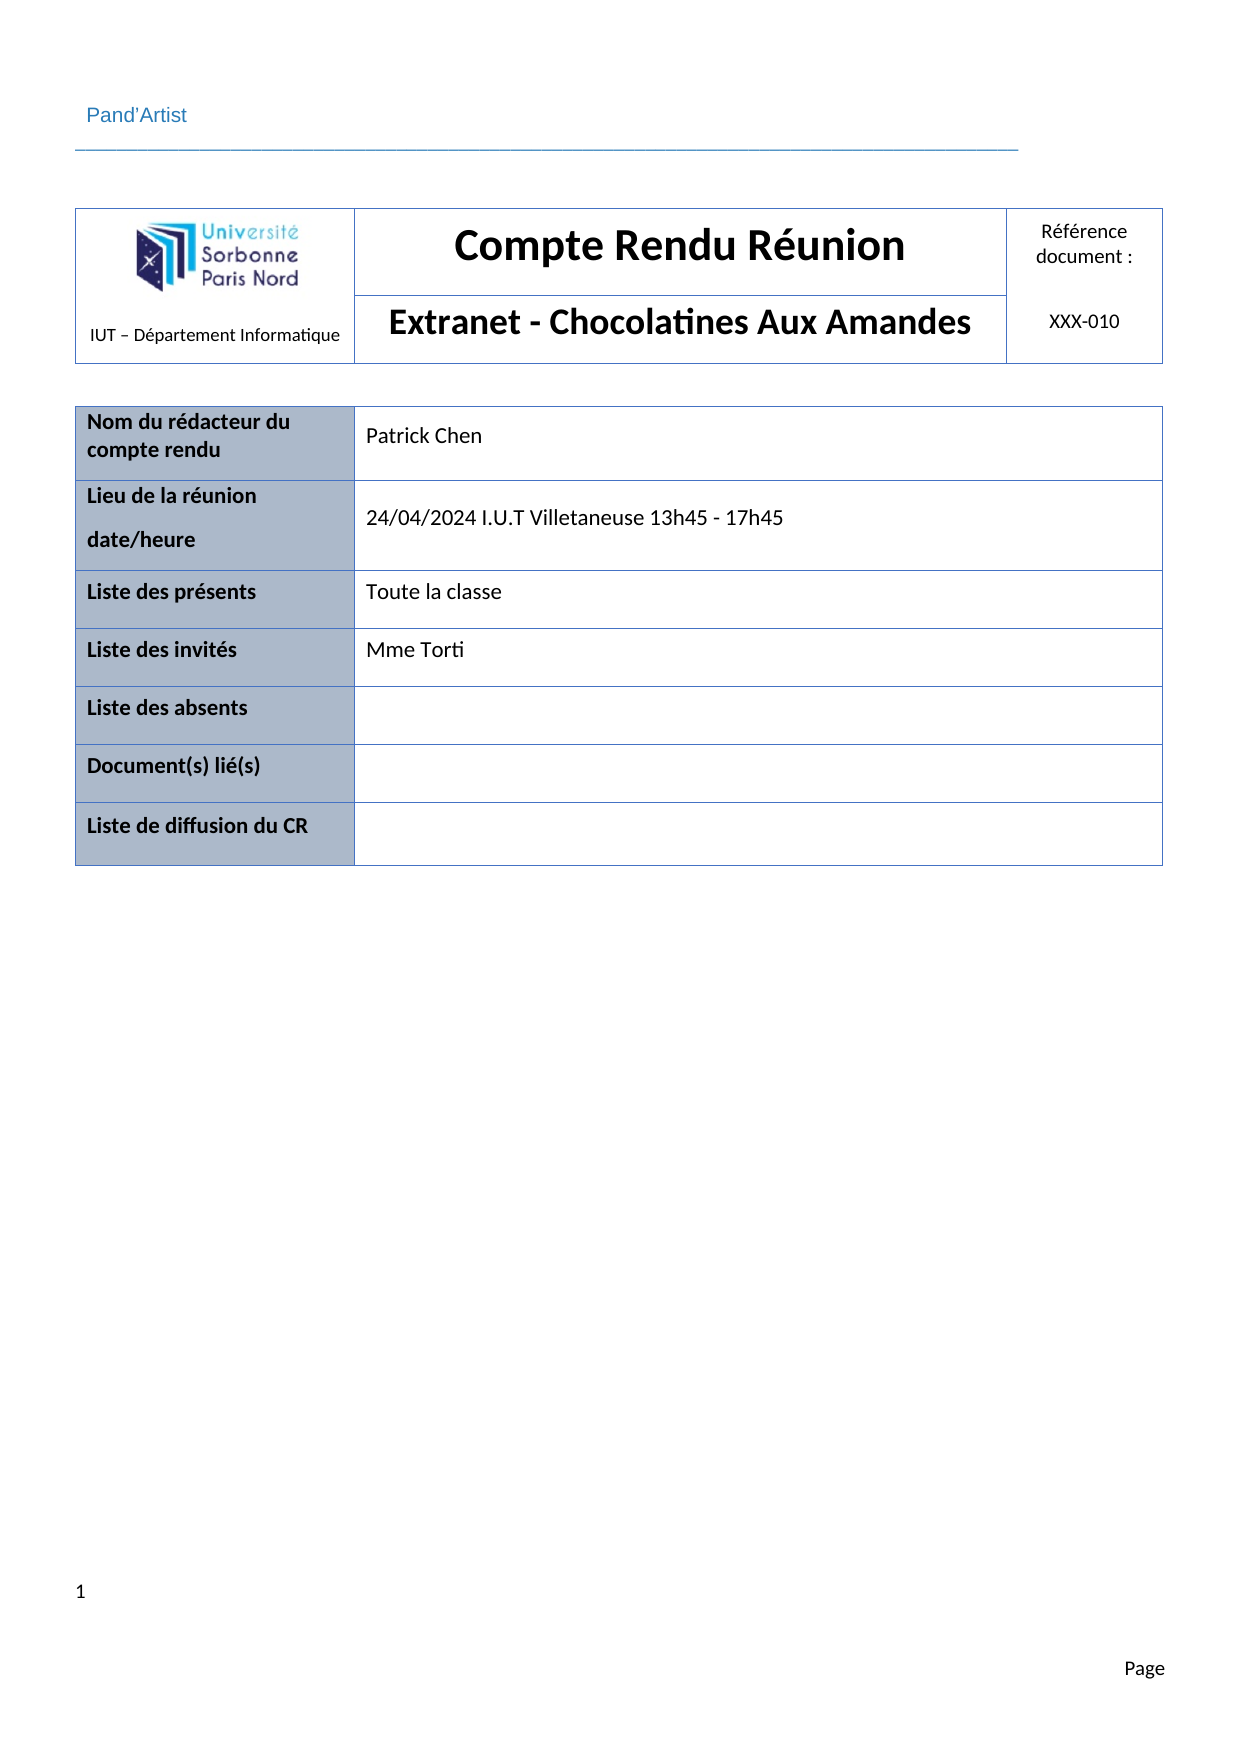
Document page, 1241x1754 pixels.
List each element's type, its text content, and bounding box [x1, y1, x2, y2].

table_cell [355, 803, 1162, 865]
table_cell Liste des présents [76, 571, 354, 628]
table_cell Lieu de la réunion date/heure [76, 481, 354, 570]
table_cell Toute la classe [355, 571, 1162, 628]
table_header Compte Rendu Réunion [355, 209, 1006, 294]
table_header Référence document : [1007, 209, 1162, 294]
table_cell XXX-010 [1007, 295, 1162, 363]
table_header Nom du rédacteur du compte rendu [76, 407, 354, 480]
table_cell [355, 745, 1162, 802]
table_cell Document(s) lié(s) [76, 745, 354, 802]
table_cell Liste des absents [76, 687, 354, 744]
table_cell Mme Torti [355, 629, 1162, 686]
picture [110, 209, 320, 307]
table_cell [355, 687, 1162, 744]
table_cell Liste des invités [76, 629, 354, 686]
table_cell Liste de diffusion du CR [76, 803, 354, 865]
table_header IUT – Département Informatique [76, 209, 354, 363]
table_cell 24/04/2024 I.U.T Villetaneuse 13h45 - 17h45 [355, 481, 1162, 570]
table_cell Extranet - Chocolatines Aux Amandes [355, 296, 1006, 363]
table_header Patrick Chen [355, 407, 1162, 480]
